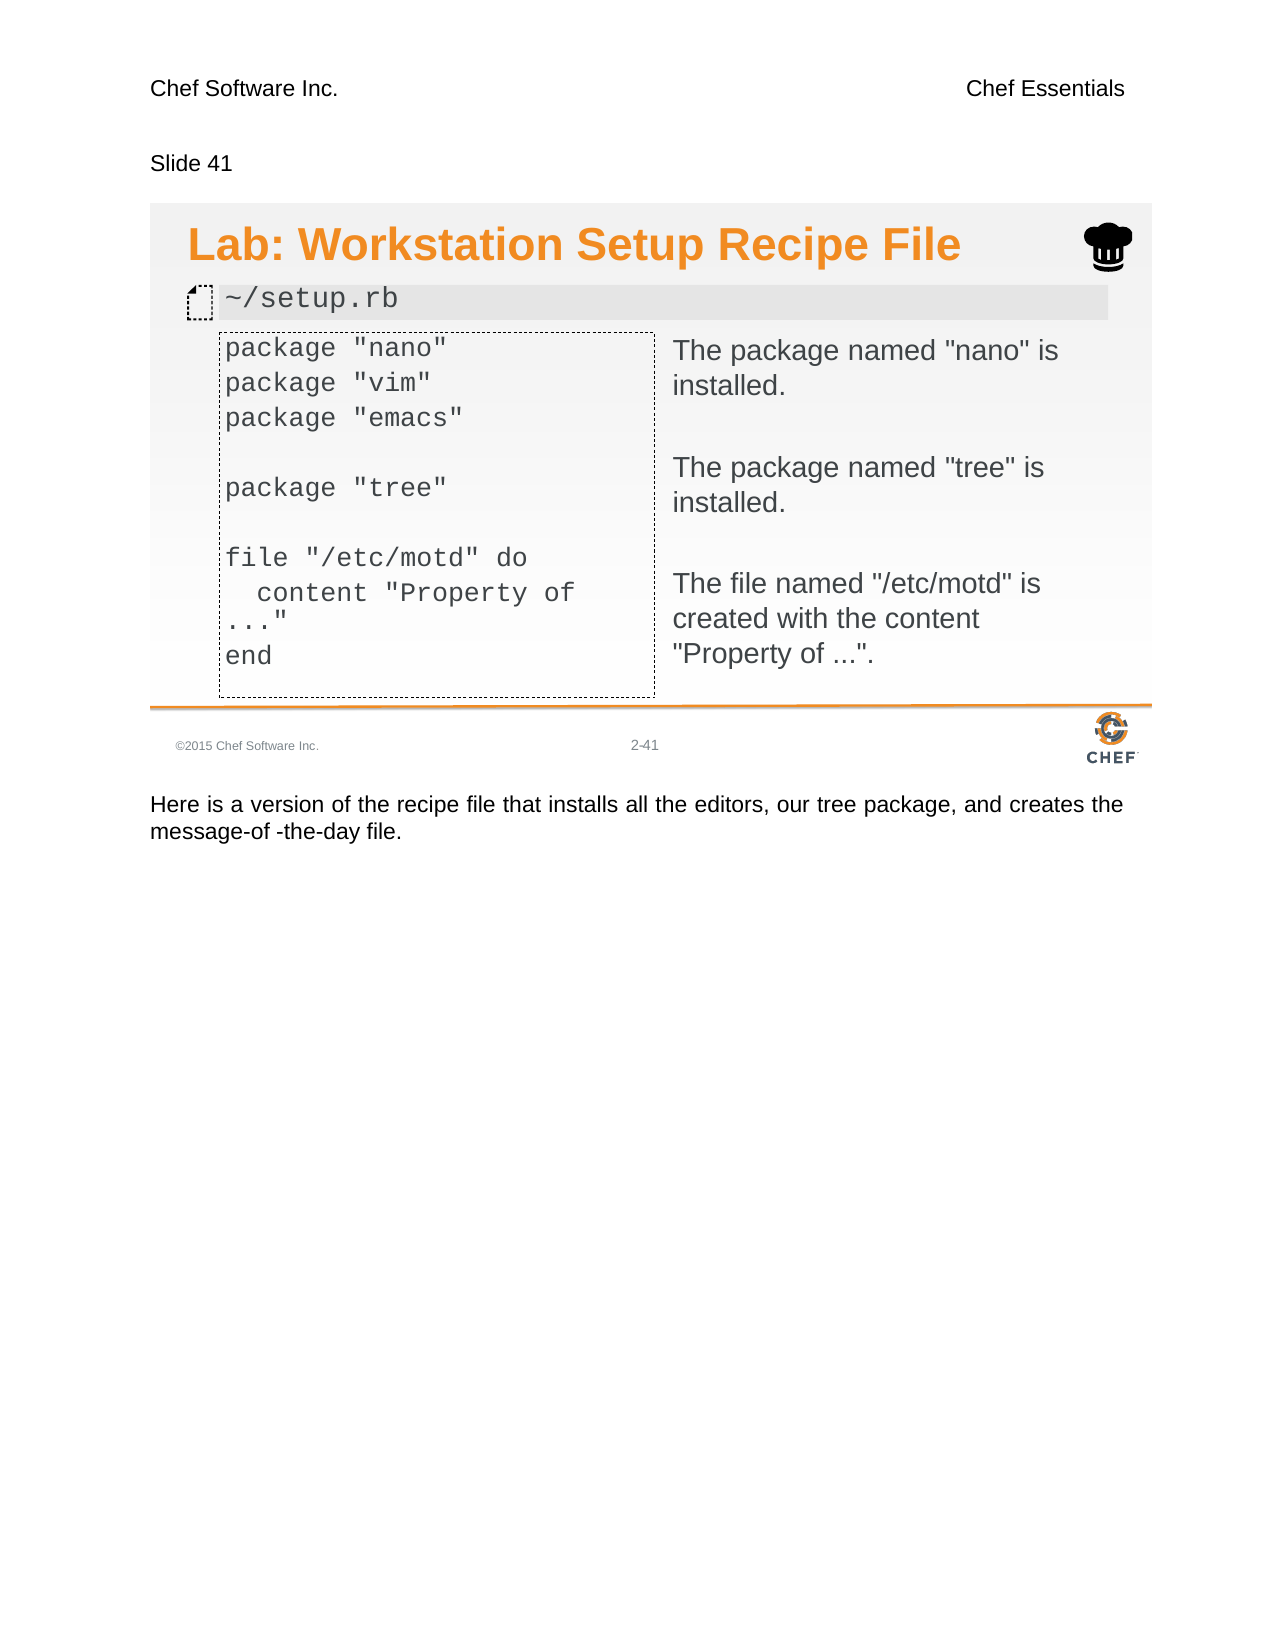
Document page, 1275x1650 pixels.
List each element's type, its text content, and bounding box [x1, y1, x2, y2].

text Here is a version of the recipe file that installs all the editors, our tree package, and creates the message-of -the-day file. [150, 791, 1125, 844]
text Slide 41 [150, 150, 1125, 176]
